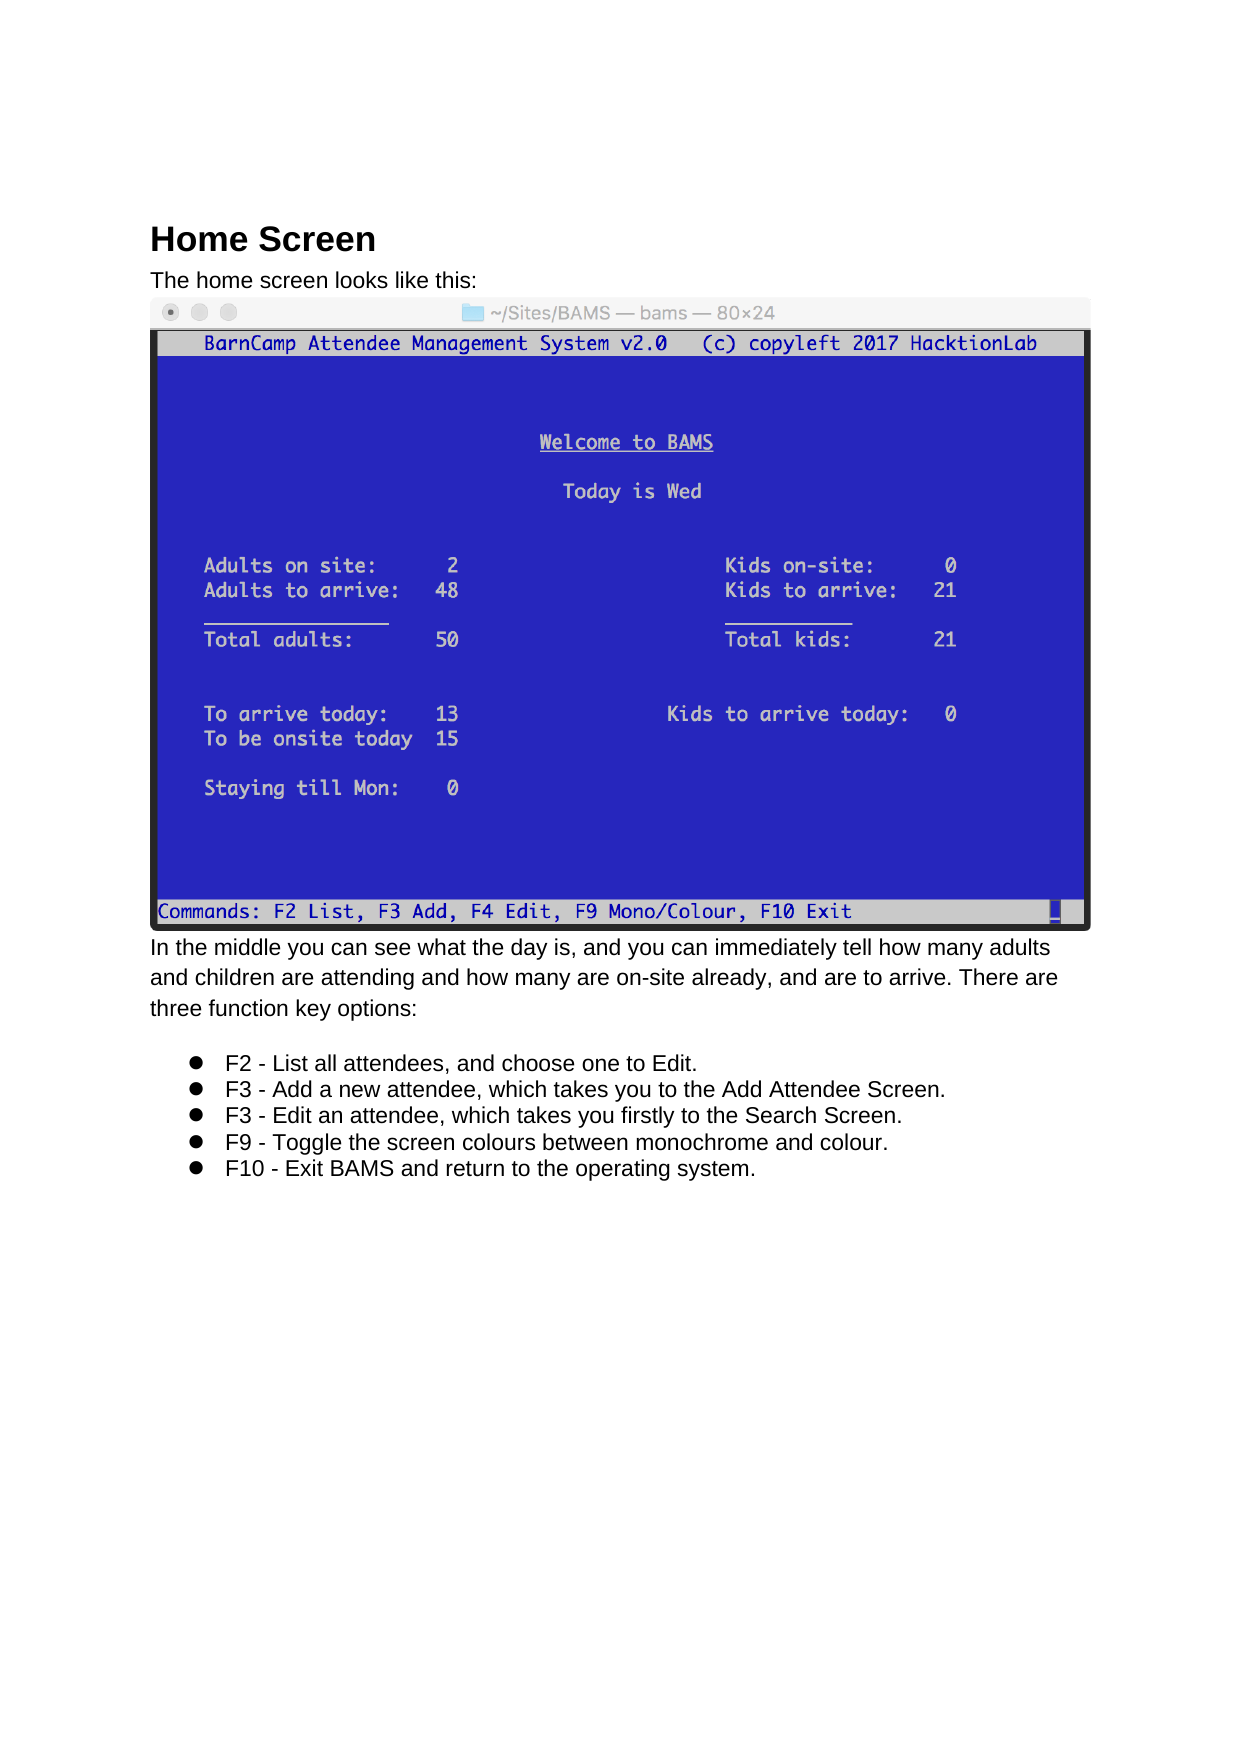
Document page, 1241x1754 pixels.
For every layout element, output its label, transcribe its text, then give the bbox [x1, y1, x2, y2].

text In the middle you can see what the day is, and you can immediately tell how many adults and children are attending and how many are on-site already, and are to arrive. There are three function key options: [150, 934, 1090, 1021]
picture [150, 297, 1091, 931]
list F2 - List all attendees, and choose one to Edit. [187, 1050, 1090, 1076]
list F9 - Toggle the screen colours between monochrome and colour. [187, 1129, 1090, 1155]
list F3 - Edit an attendee, which takes you firstly to the Search Screen. [187, 1102, 1090, 1129]
list F3 - Add a new attendee, which takes you to the Add Attendee Screen. [187, 1076, 1090, 1102]
list F10 - Exit BAMS and return to the operating system. [187, 1155, 1090, 1182]
text The home screen looks like this: [150, 267, 1090, 293]
subtitle Home Screen [150, 218, 1090, 258]
